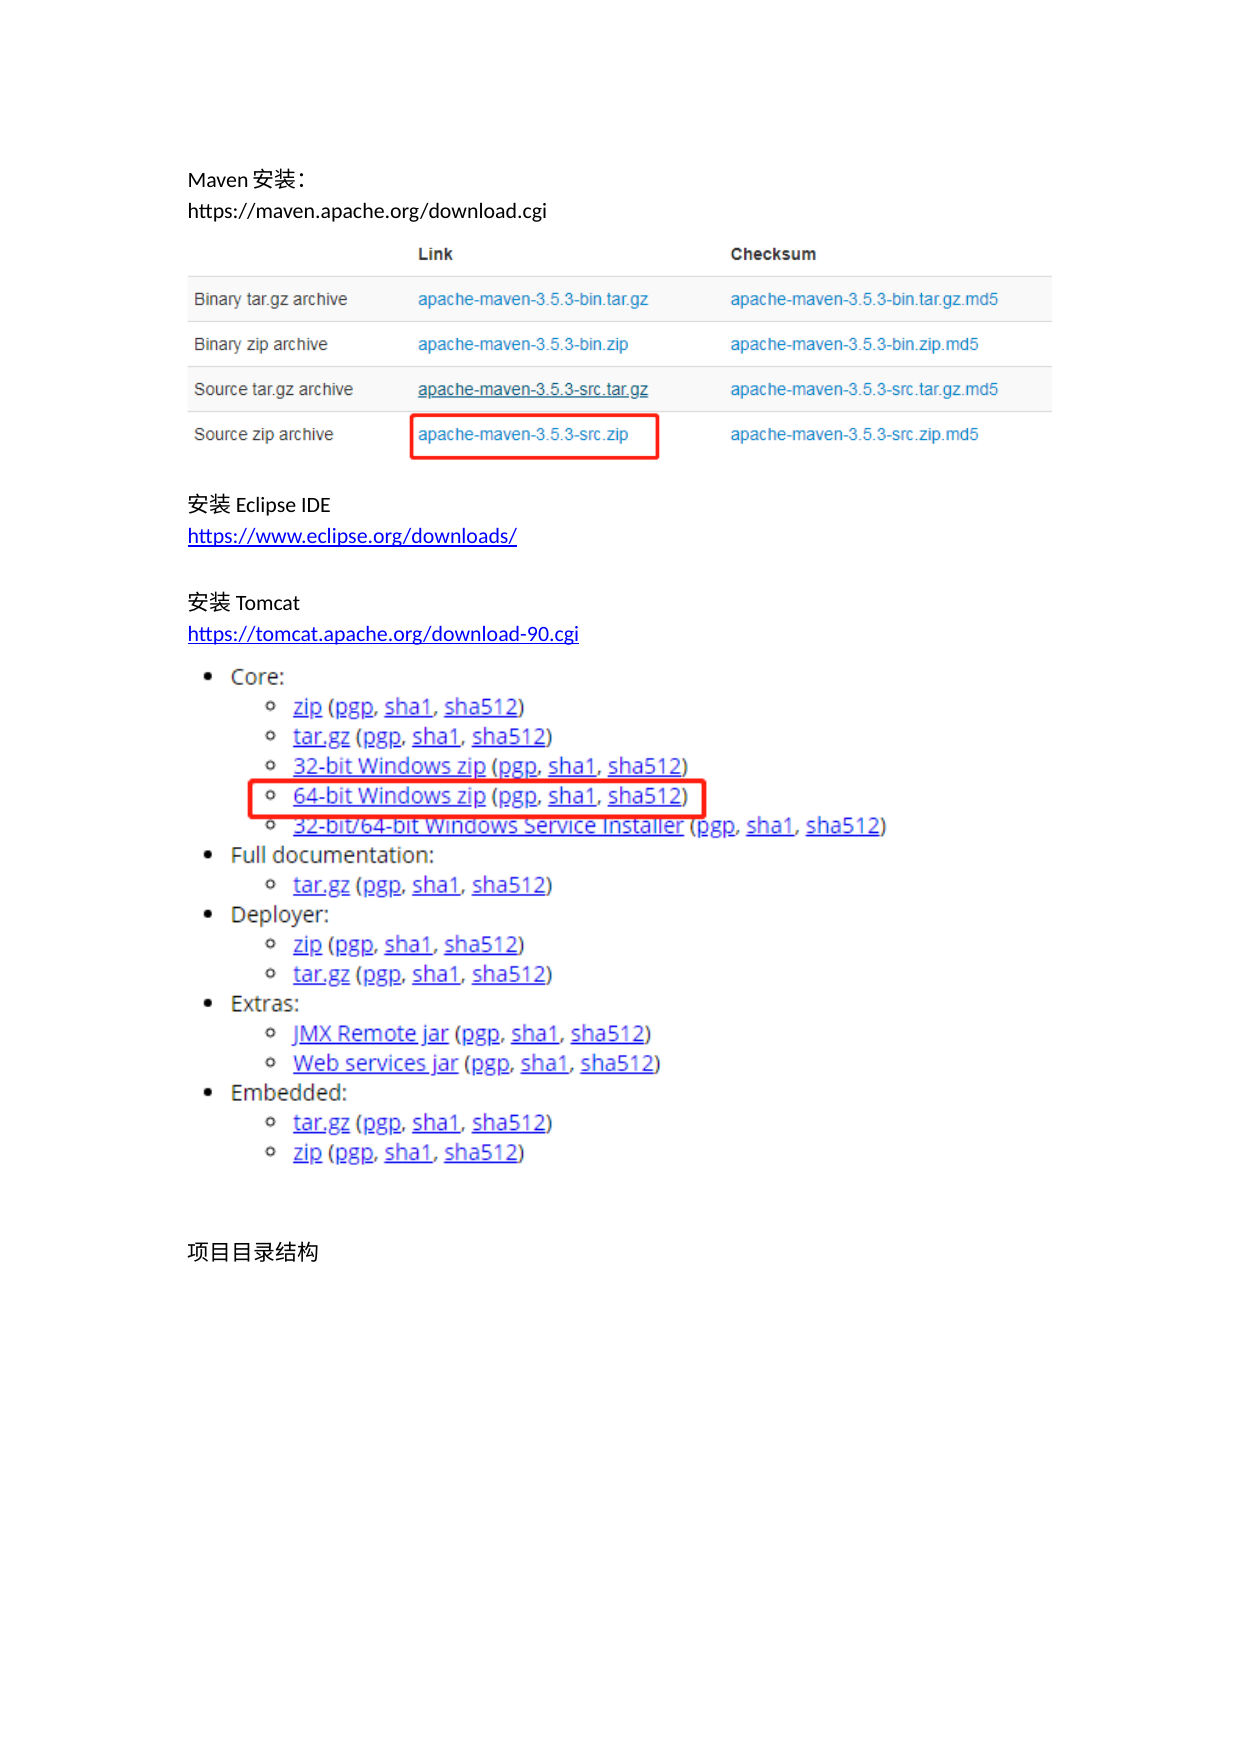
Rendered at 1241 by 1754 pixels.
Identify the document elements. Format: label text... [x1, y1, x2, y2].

picture [187, 227, 1053, 478]
picture [187, 649, 921, 1190]
text https://tomcat.apache.org/download-90.cgi [187, 617, 1053, 649]
text 项目目录结构 [187, 1234, 1053, 1267]
text 安装Tomcat [187, 584, 1053, 617]
text https://maven.apache.org/download.cgi [187, 194, 1053, 227]
text Maven安装： [187, 162, 1053, 194]
text 安装Eclipse IDE [187, 487, 1053, 519]
text https://www.eclipse.org/downloads/ [187, 519, 1053, 552]
